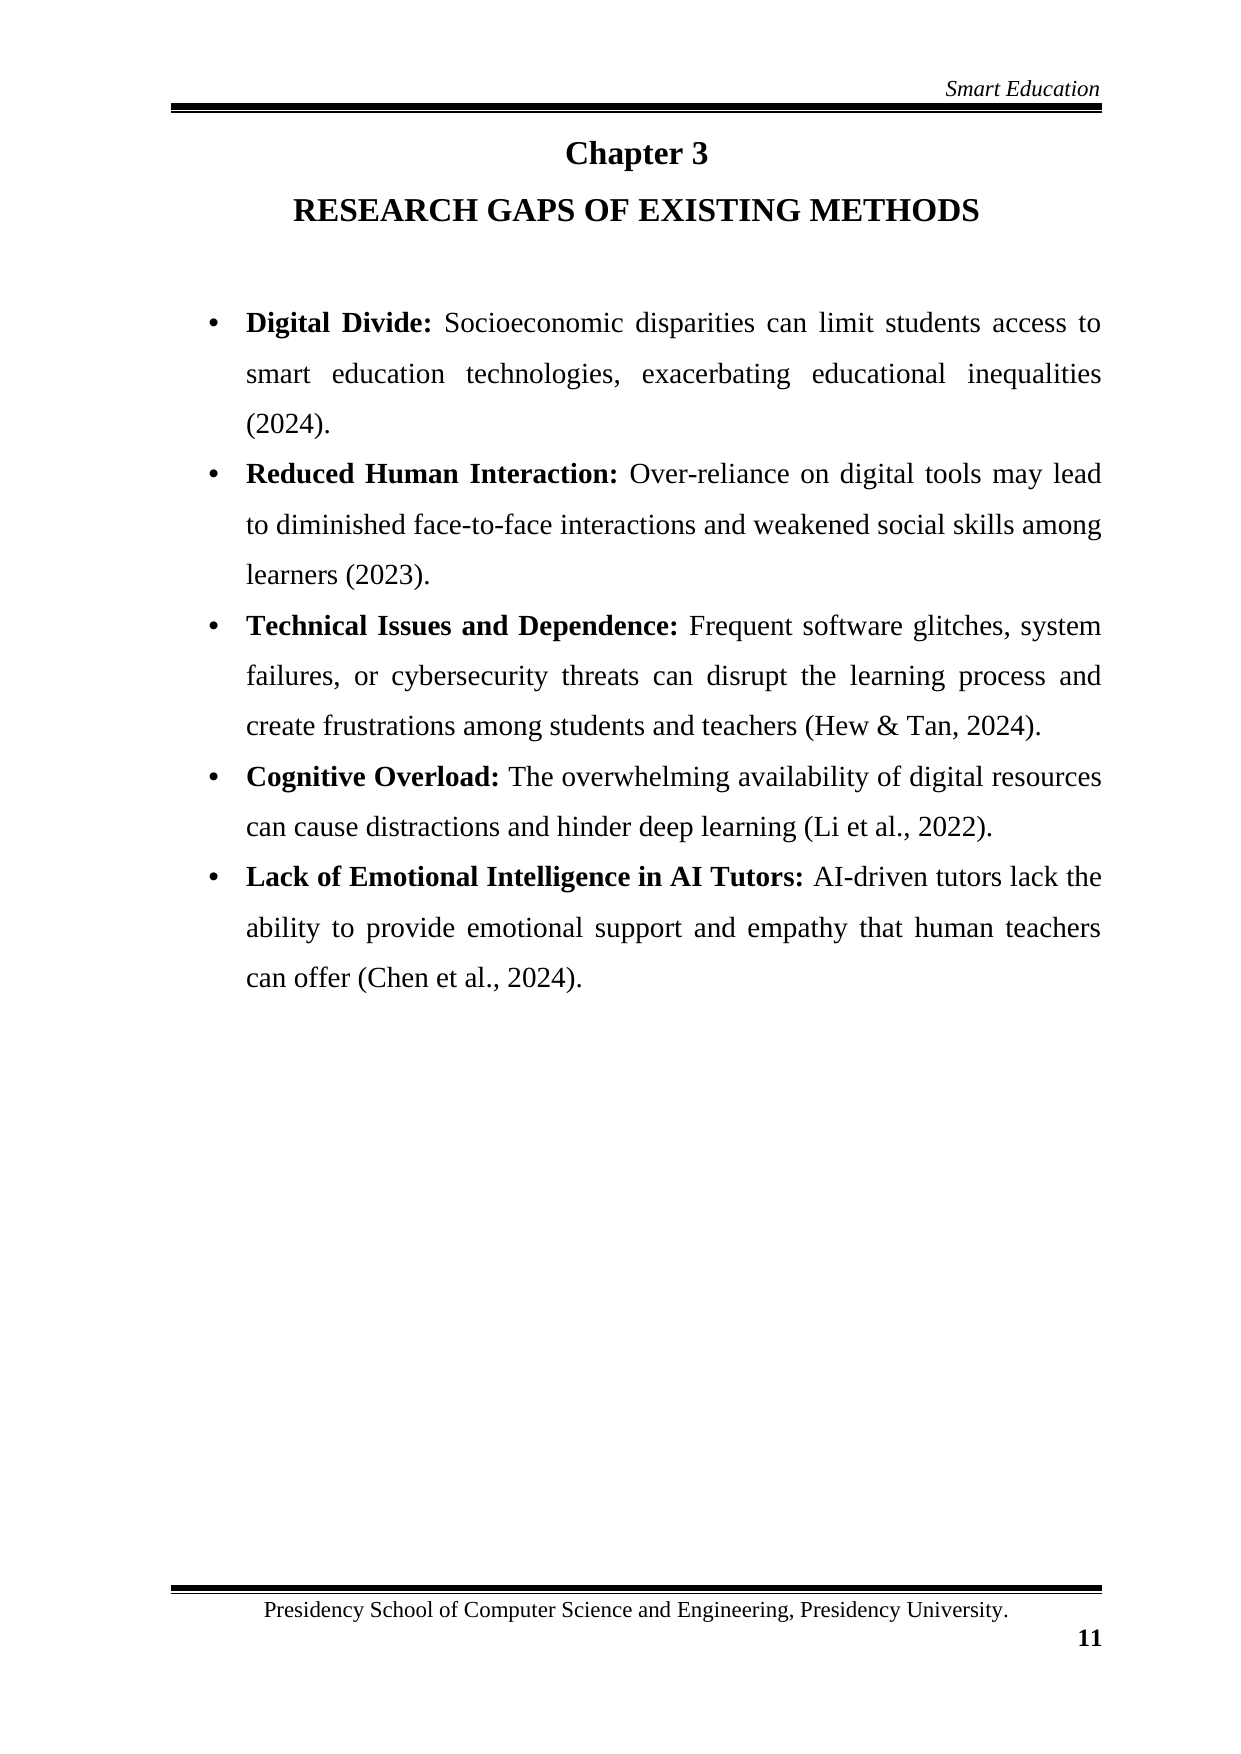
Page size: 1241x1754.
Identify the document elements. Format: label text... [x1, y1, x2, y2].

text RESEARCH GAPS OF EXISTING METHODS [171, 190, 1102, 229]
list Reduced Human Interaction: Over-reliance on digital tools may lead to diminished face-to-face interactions and weakened social skills among learners (2023). [208, 456, 1102, 591]
text Chapter 3 [171, 133, 1102, 171]
list Digital Divide: Socioeconomic disparities can limit students access to smart education technologies, exacerbating educational inequalities (2024). [208, 305, 1102, 440]
list Lack of Emotional Intelligence in AI Tutors: AI-driven tutors lack the ability to provide emotional support and empathy that human teachers can offer (Chen et al., 2024). [208, 859, 1102, 993]
list Technical Issues and Dependence: Frequent software glitches, system failures, or cybersecurity threats can disrupt the learning process and create frustrations among students and teachers (Hew & Tan, 2024). [208, 607, 1102, 742]
list Cognitive Overload: The overwhelming availability of digital resources can cause distractions and hinder deep learning (Li et al., 2022). [208, 758, 1102, 842]
